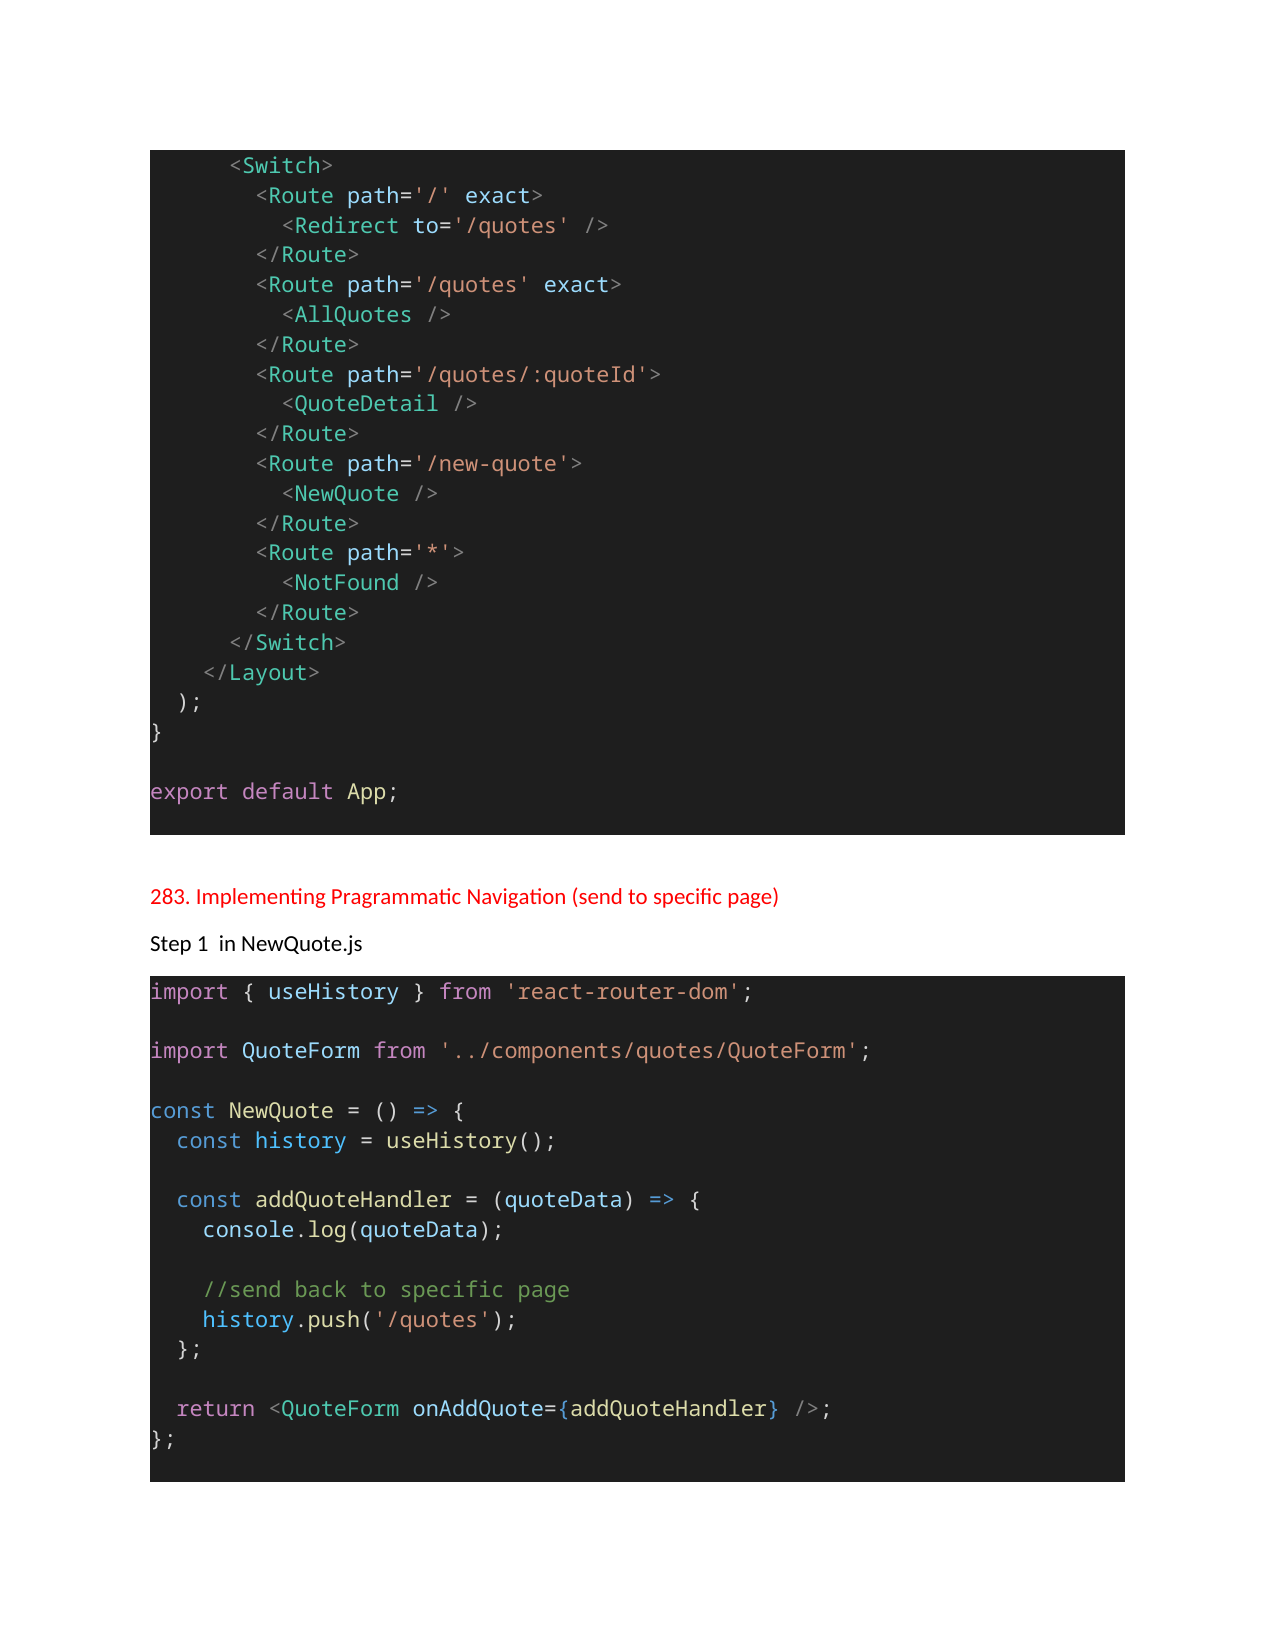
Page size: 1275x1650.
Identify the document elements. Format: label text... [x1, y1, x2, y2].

text ); [150, 686, 1125, 716]
text //send back to specific page [150, 1274, 1125, 1303]
text <Route path='/new-quote'> [150, 448, 1125, 478]
text console.log(quoteData); [150, 1214, 1125, 1244]
text <NotFound /> [150, 567, 1125, 597]
text export default App; [150, 776, 1125, 805]
text </Route> [150, 239, 1125, 269]
text return <QuoteForm onAddQuote={addQuoteHandler} />; [150, 1393, 1125, 1423]
text history.push('/quotes'); [150, 1303, 1125, 1333]
text <Route path='/quotes' exact> [150, 269, 1125, 299]
text </Layout> [150, 656, 1125, 686]
text } [150, 716, 1125, 746]
text Step 1 in NewQuote.js [150, 929, 1125, 957]
text <Redirect to='/quotes' /> [150, 209, 1125, 239]
text <Switch> [150, 150, 1125, 180]
text 283. Implementing Pragrammatic Navigation (send to specific page) [150, 882, 1125, 910]
text </Route> [150, 597, 1125, 627]
text import QuoteForm from '../components/quotes/QuoteForm'; [150, 1035, 1125, 1065]
text </Switch> [150, 627, 1125, 656]
text <Route path='/quotes/:quoteId'> [150, 358, 1125, 388]
text import { useHistory } from 'react-router-dom'; [150, 976, 1125, 1006]
text const history = useHistory(); [150, 1125, 1125, 1154]
text <NewQuote /> [150, 478, 1125, 507]
text const NewQuote = () => { [150, 1095, 1125, 1125]
text }; [150, 1333, 1125, 1363]
text <Route path='*'> [150, 537, 1125, 567]
text <Route path='/' exact> [150, 180, 1125, 209]
text </Route> [150, 329, 1125, 358]
text </Route> [150, 418, 1125, 448]
text <QuoteDetail /> [150, 388, 1125, 418]
text <AllQuotes /> [150, 299, 1125, 329]
text </Route> [150, 507, 1125, 537]
text const addQuoteHandler = (quoteData) => { [150, 1184, 1125, 1214]
text }; [150, 1423, 1125, 1452]
